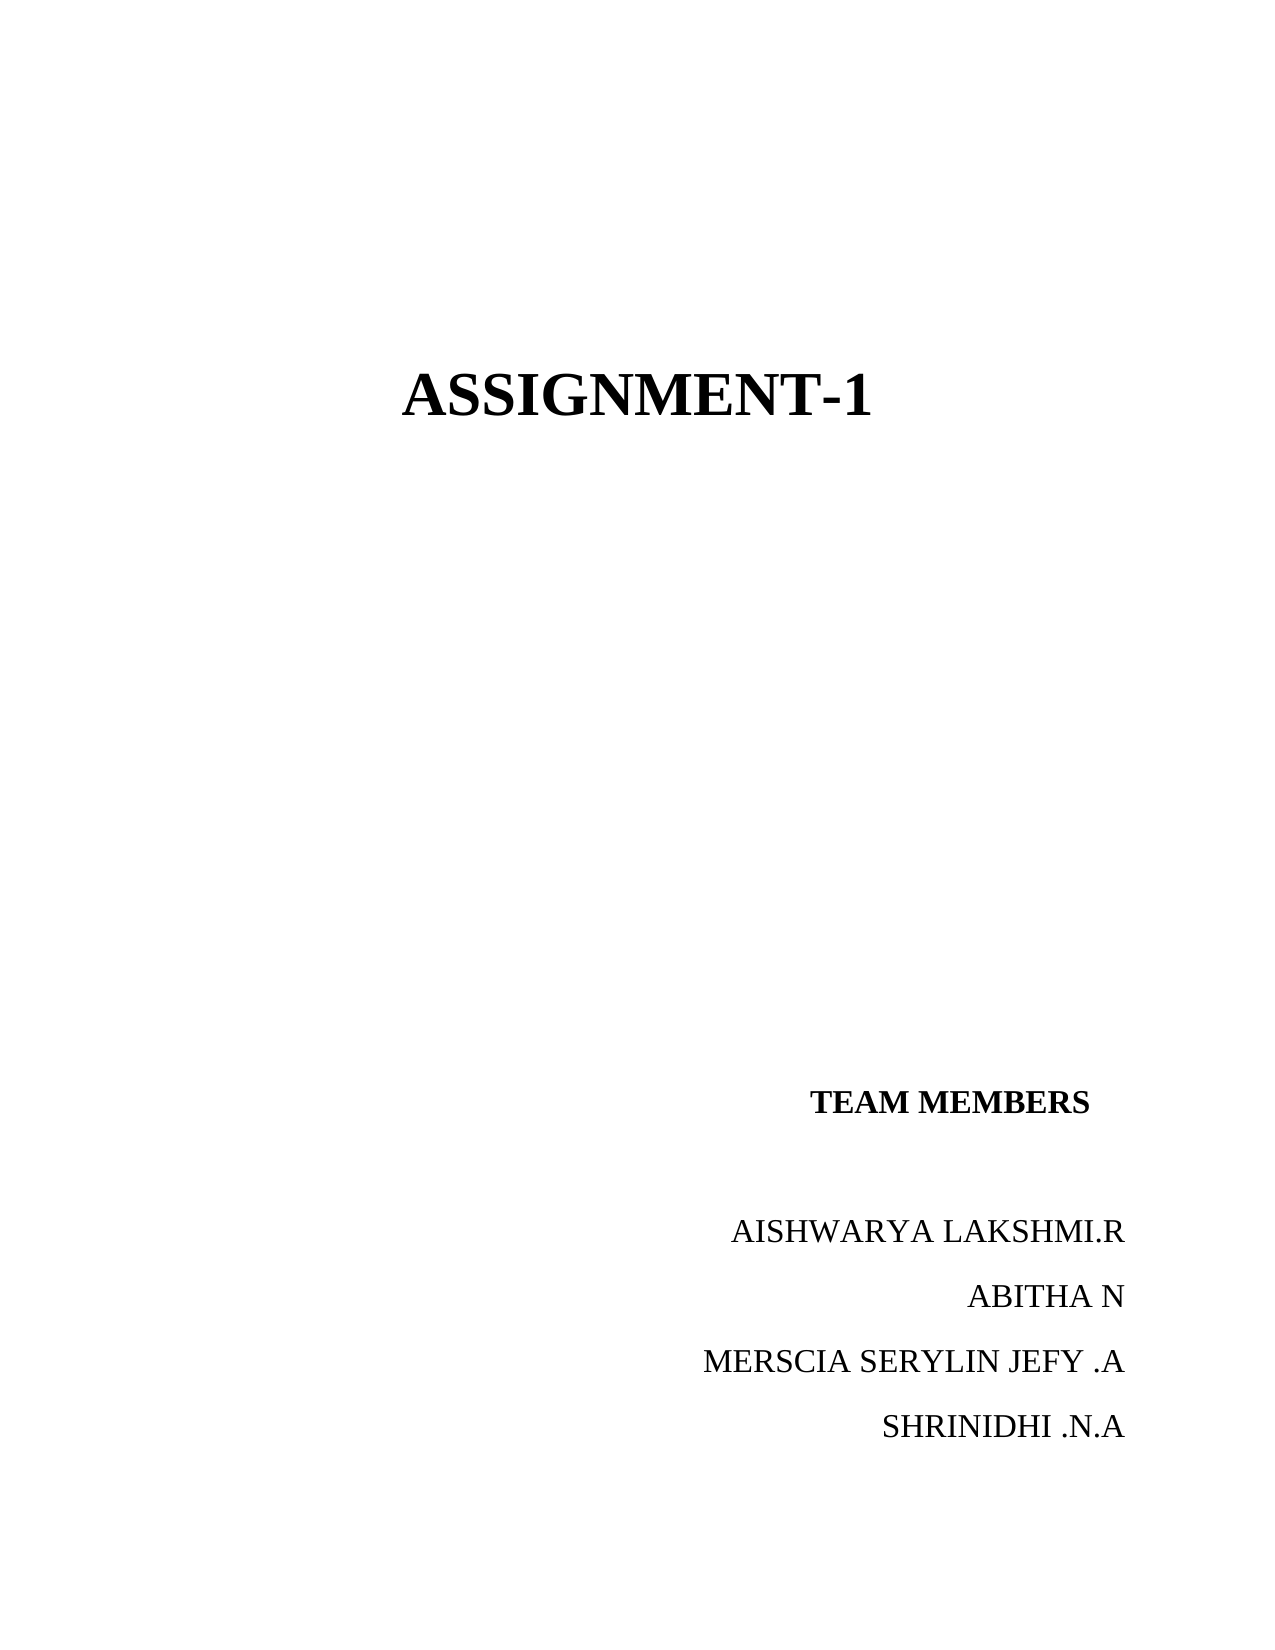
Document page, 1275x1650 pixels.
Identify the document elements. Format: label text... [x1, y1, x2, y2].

text MERSCIA SERYLIN JEFY .A [150, 1341, 1125, 1380]
text TEAM MEMBERS [150, 1082, 1125, 1120]
text AISHWARYA LAKSHMI.R [150, 1212, 1125, 1250]
text ABITHA N [150, 1277, 1125, 1315]
text SHRINIDHI .N.A [150, 1406, 1125, 1445]
text ASSIGNMENT-1 [150, 357, 1125, 429]
